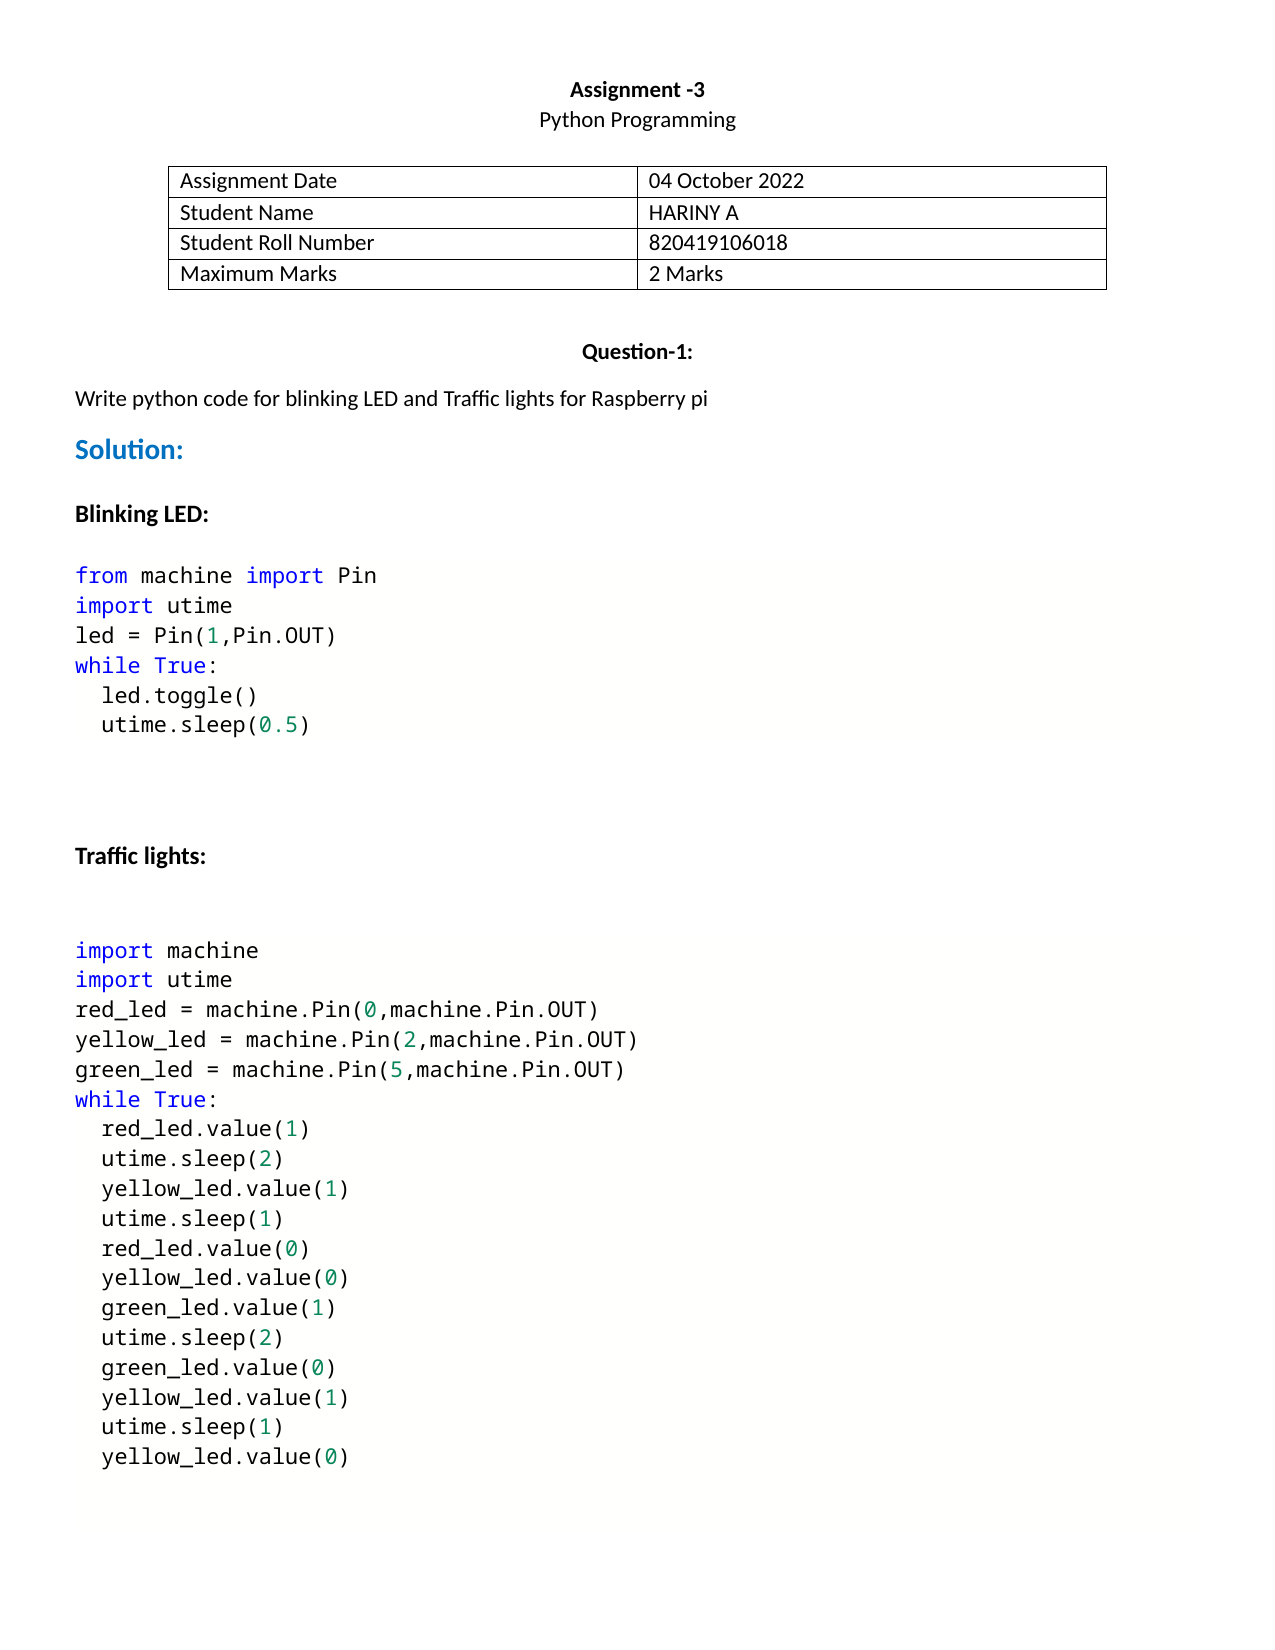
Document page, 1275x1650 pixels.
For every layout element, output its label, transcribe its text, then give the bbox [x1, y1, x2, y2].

text utime.sleep(1) [75, 1411, 1200, 1441]
text while True: [75, 650, 1200, 679]
text red_led.value(0) [75, 1233, 1200, 1262]
text red_led = machine.Pin(0,machine.Pin.OUT) [75, 994, 1200, 1024]
text green_led = machine.Pin(5,machine.Pin.OUT) [75, 1054, 1200, 1084]
text utime.sleep(1) [75, 1203, 1200, 1233]
text green_led.value(0) [75, 1352, 1200, 1382]
text utime.sleep(2) [75, 1143, 1200, 1173]
text led = Pin(1,Pin.OUT) [75, 620, 1200, 650]
text red_led.value(1) [75, 1113, 1200, 1143]
text Traffic lights: [75, 840, 1200, 871]
text Assignment -3 [75, 75, 1200, 103]
text from machine import Pin [75, 560, 1200, 590]
text Question-1: [75, 337, 1200, 365]
text green_led.value(1) [75, 1292, 1200, 1322]
text utime.sleep(0.5) [75, 709, 1200, 739]
text yellow_led = machine.Pin(2,machine.Pin.OUT) [75, 1024, 1200, 1054]
table_cell Maximum Marks [169, 260, 637, 289]
text yellow_led.value(0) [75, 1441, 1200, 1471]
table_cell 820419106018 [638, 229, 1106, 258]
text yellow_led.value(0) [75, 1262, 1200, 1292]
text Blinking LED: [75, 498, 1200, 529]
text Write python code for blinking LED and Traffic lights for Raspberry pi [75, 384, 1200, 412]
text import utime [75, 964, 1200, 994]
text Python Programming [75, 105, 1200, 133]
text yellow_led.value(1) [75, 1173, 1200, 1203]
text while True: [75, 1084, 1200, 1113]
table_header 04 October 2022 [638, 167, 1106, 197]
text import utime [75, 590, 1200, 620]
text utime.sleep(2) [75, 1322, 1200, 1352]
table_header Assignment Date [169, 167, 637, 197]
text Solution: [75, 431, 1200, 467]
table_cell Student Roll Number [169, 229, 637, 258]
table_cell Student Name [169, 198, 637, 227]
table_cell HARINY A [638, 198, 1106, 227]
text yellow_led.value(1) [75, 1382, 1200, 1411]
text led.toggle() [75, 679, 1200, 709]
table_cell 2 Marks [638, 260, 1106, 289]
text import machine [75, 935, 1200, 964]
